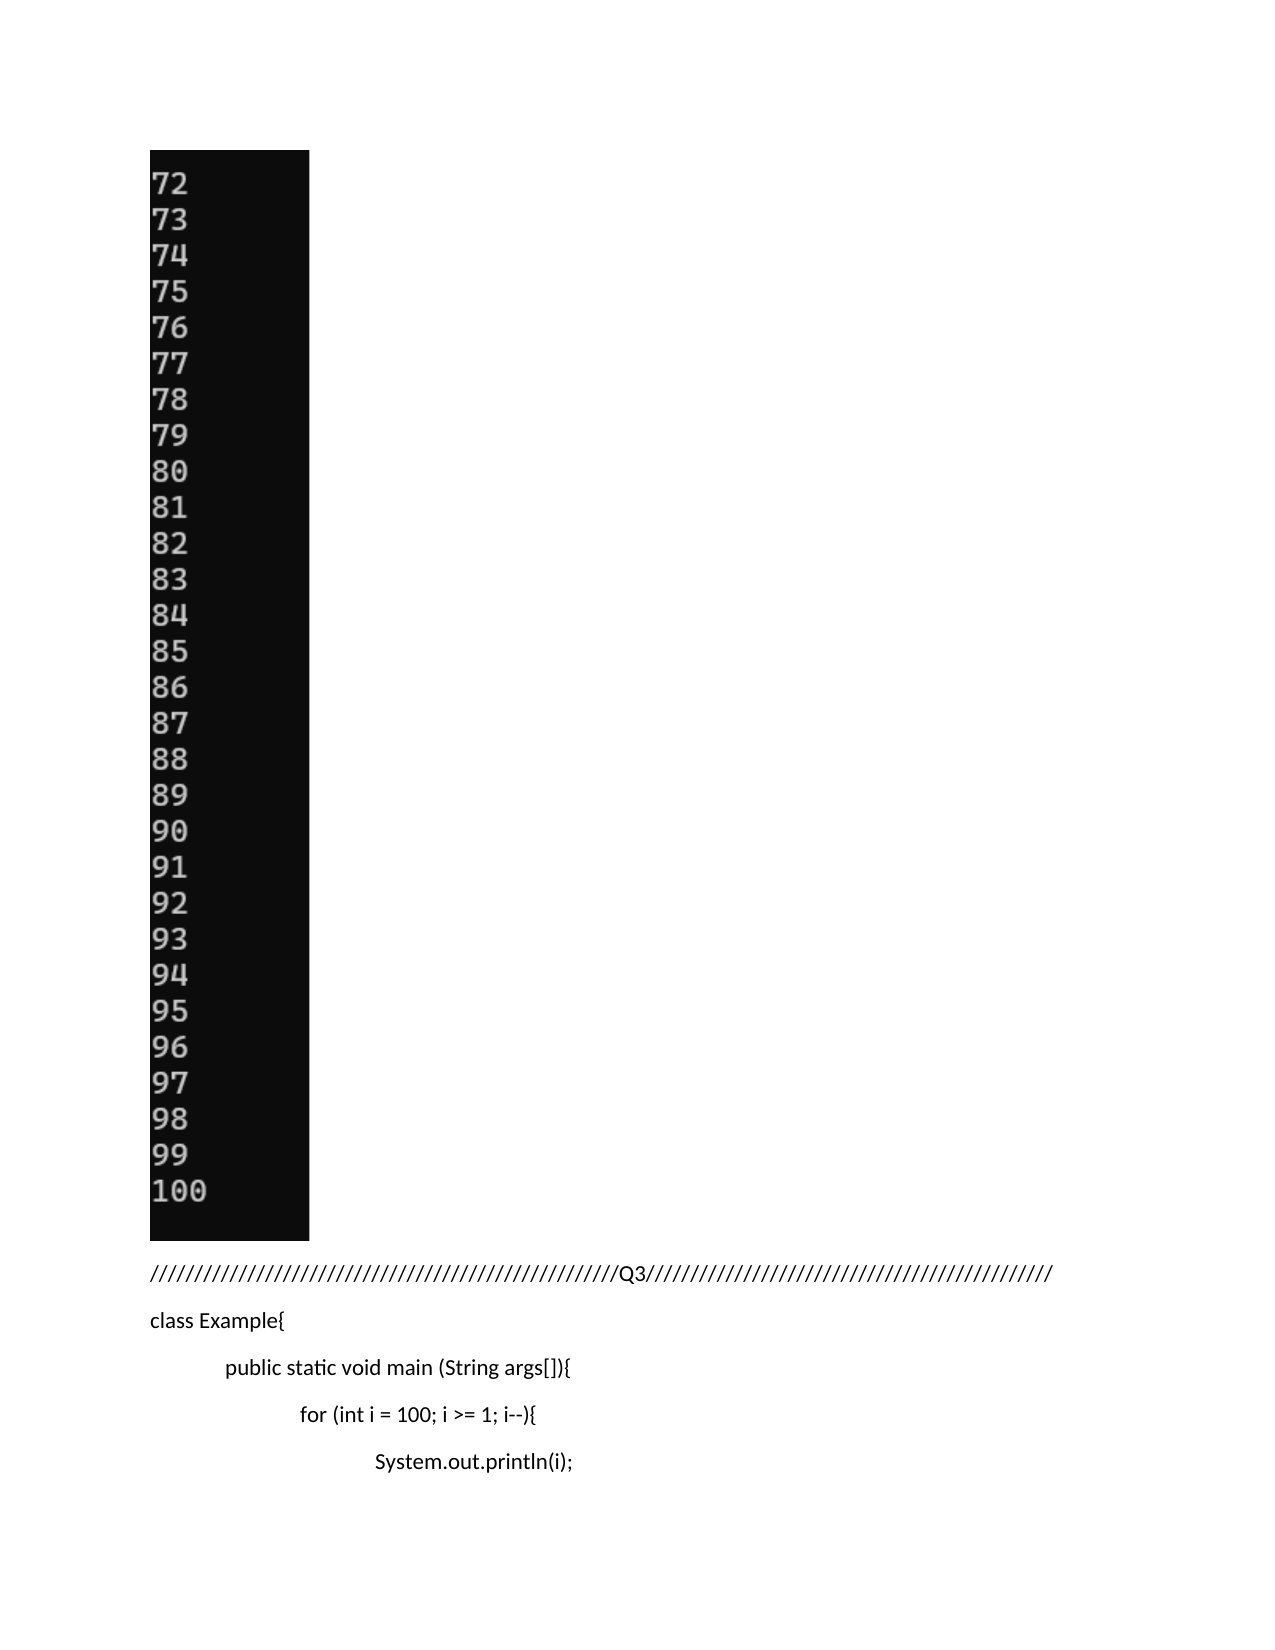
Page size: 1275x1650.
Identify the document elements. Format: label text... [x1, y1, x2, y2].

text public static void main (String args[]){ [150, 1353, 1125, 1381]
picture [150, 150, 310, 1241]
text System.out.println(i); [150, 1447, 1125, 1475]
text /////////////////////////////////////////////////////Q3////////////////////////////////////////////// [150, 1259, 1125, 1288]
text class Example{ [150, 1306, 1125, 1334]
text for (int i = 100; i >= 1; i--){ [150, 1400, 1125, 1428]
